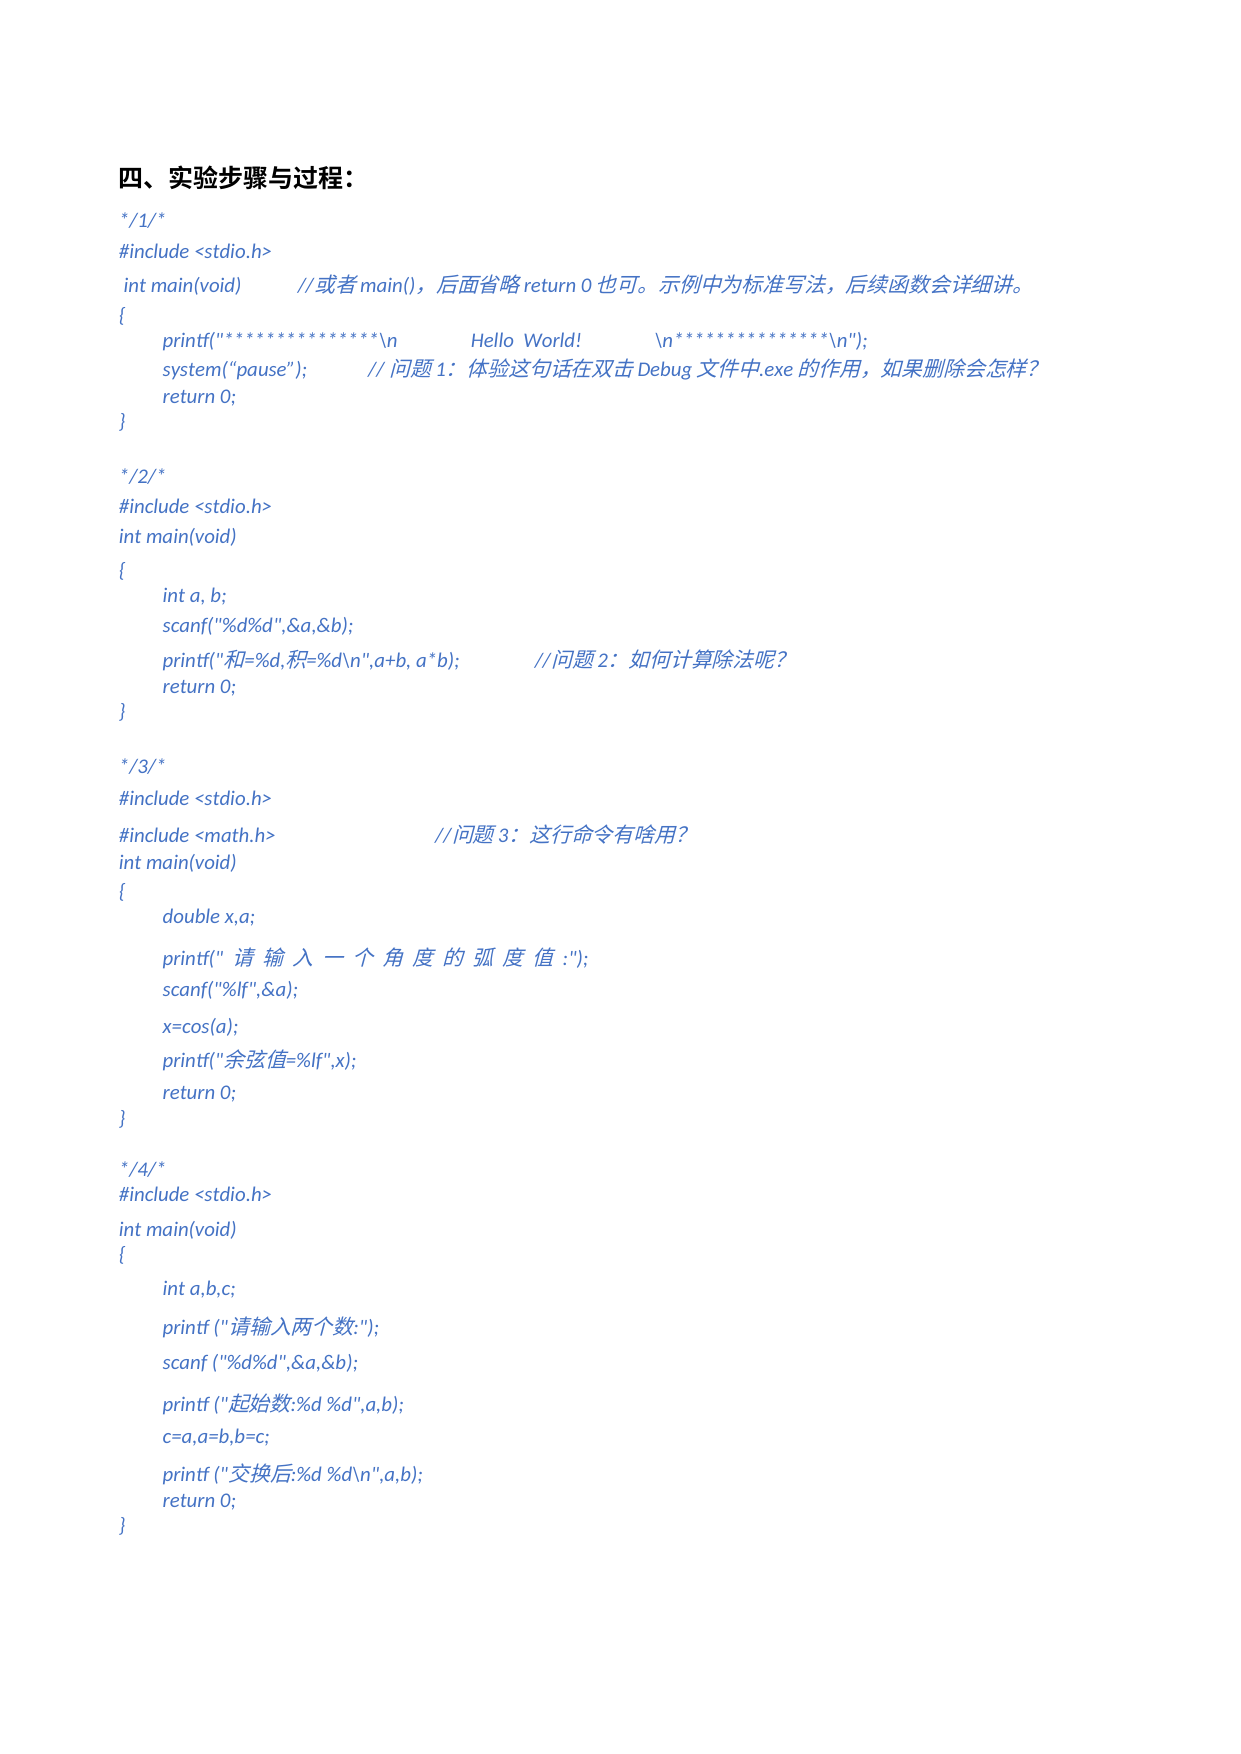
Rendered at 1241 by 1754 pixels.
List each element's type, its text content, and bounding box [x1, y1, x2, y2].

text } [119, 698, 1130, 724]
text printf("请输入一个角度的弧度值:"); scanf("%lf",&a); [162, 941, 590, 1002]
text int main(void) //或者main()，后面省略return 0也可。示例中为标准写法，后续函数会详细讲。 [119, 268, 1130, 298]
text } [119, 1512, 1130, 1538]
text #include <math.h> //问题3：这行命令有啥用？ [119, 818, 1130, 848]
text */2/* [119, 463, 430, 488]
text c=a,a=b,b=c; [162, 1423, 515, 1448]
text { [119, 1241, 1130, 1267]
text { [119, 302, 1130, 327]
text printf("余弦值=%lf",x); [162, 1044, 459, 1074]
text printf("***************\n Hello World! \n***************\n"); [162, 327, 1130, 353]
text #include <stdio.h> [119, 493, 430, 518]
text printf ("起始数:%d %d",a,b); [162, 1387, 515, 1417]
text int main(void) [119, 849, 1130, 875]
text 四、实验步骤与过程： [119, 159, 1130, 195]
text int a,b,c; [162, 1276, 1130, 1301]
text */3/* [119, 753, 430, 778]
text { [119, 878, 1130, 903]
text } [119, 1105, 1130, 1130]
text printf("和=%d,积=%d\n",a+b, a*b); //问题2：如何计算除法呢？ [119, 643, 1130, 673]
text return 0; [162, 383, 1130, 408]
text scanf ("%d%d",&a,&b); [162, 1349, 1130, 1374]
text int a, b; [162, 582, 444, 608]
text */1/* [119, 208, 430, 233]
text return 0; [162, 673, 1130, 698]
text int main(void) [119, 523, 430, 549]
text #include <stdio.h> [119, 786, 430, 811]
text { [119, 557, 1130, 582]
text double x,a; [162, 903, 1130, 929]
text return 0; [162, 1079, 1130, 1105]
text #include <stdio.h> [119, 1181, 1130, 1207]
text scanf("%d%d",&a,&b); [162, 613, 444, 638]
text system(“pause”); // 问题1：体验这句话在双击Debug文件中.exe的作用，如果删除会怎样？ [162, 353, 1130, 383]
text int main(void) [119, 1216, 1130, 1241]
text printf ("交换后:%d %d\n",a,b); [162, 1457, 1130, 1487]
text x=cos(a); [162, 1013, 459, 1039]
text */4/* [119, 1156, 1130, 1181]
text #include <stdio.h> [119, 238, 430, 263]
text printf ("请输入两个数:"); [162, 1310, 1130, 1340]
text return 0; [162, 1487, 1130, 1512]
text } [119, 408, 1130, 434]
